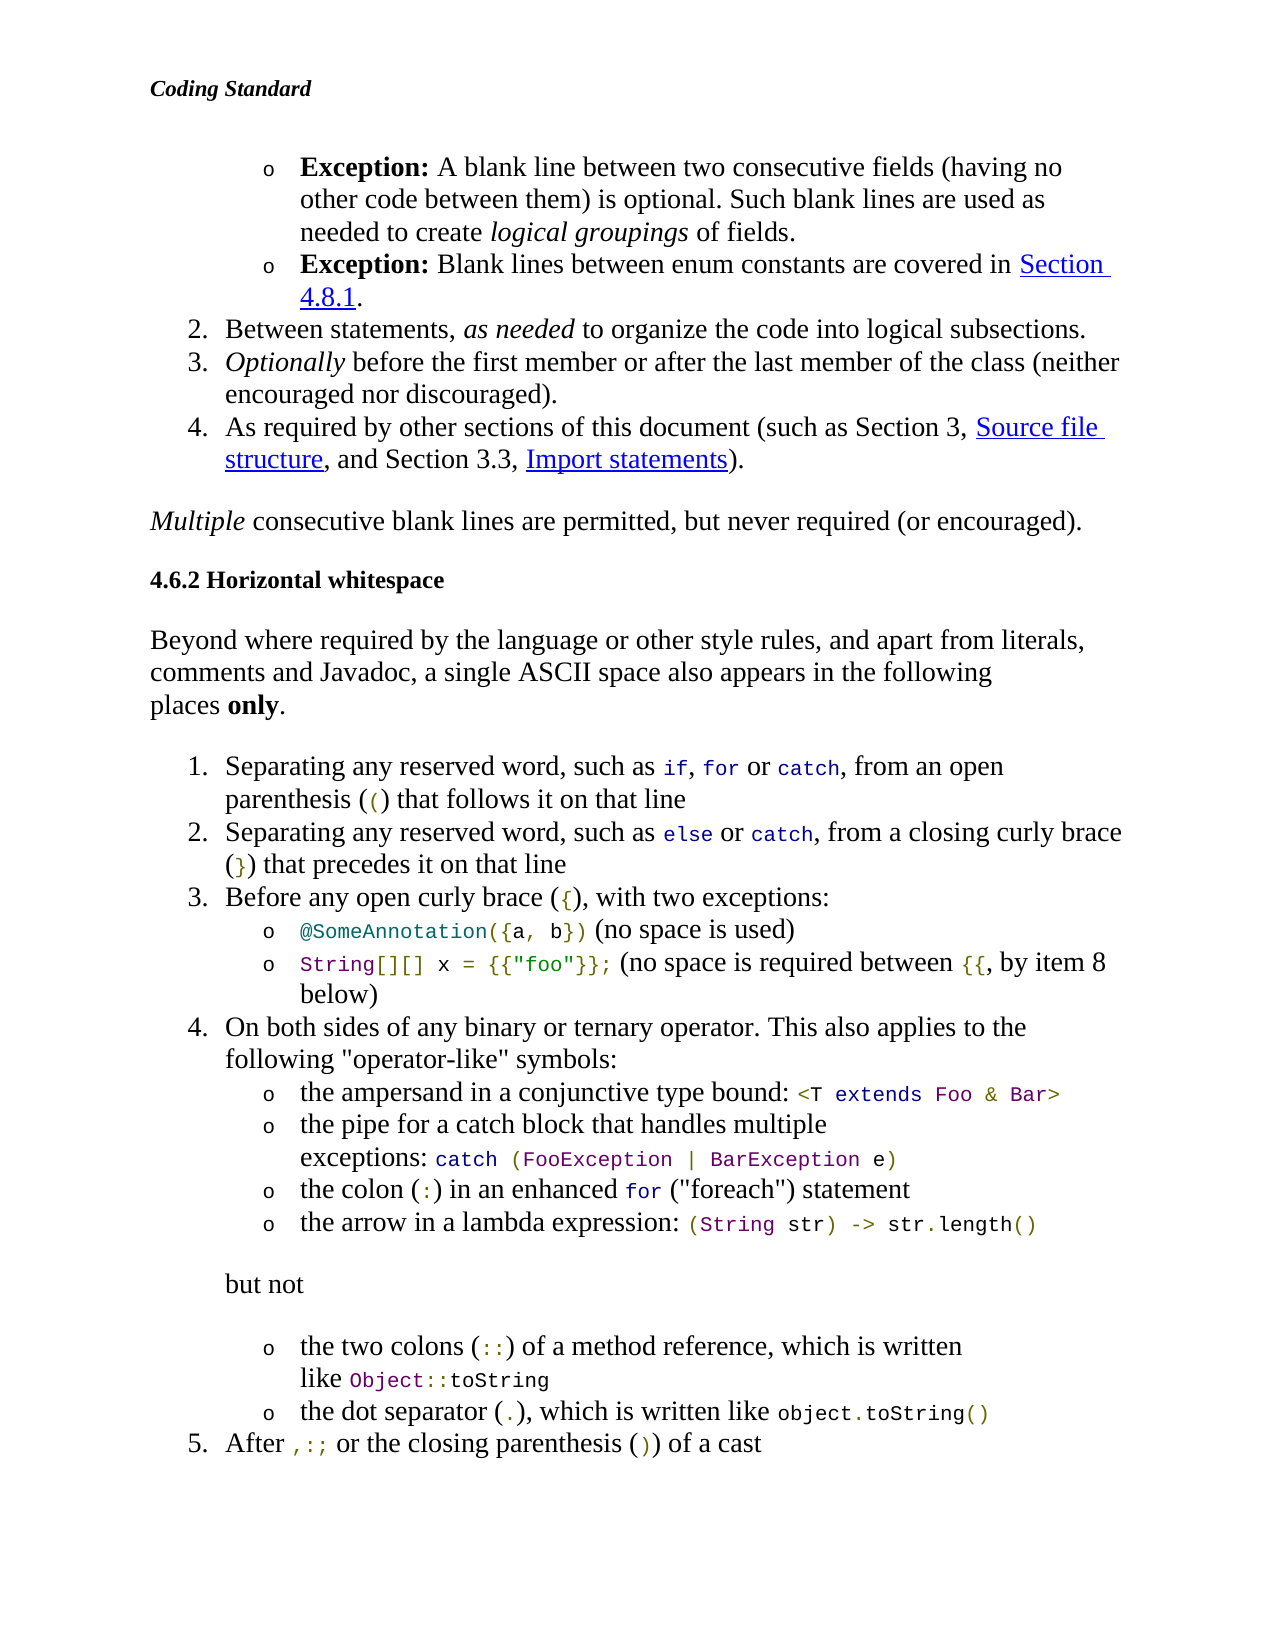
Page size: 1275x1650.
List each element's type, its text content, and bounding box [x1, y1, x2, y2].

list As required by other sections of this document (such as Section 3, Source file structure, and Section 3.3, Import statements). [187, 409, 1125, 474]
list Exception: A blank line between two consecutive fields (having no other code between them) is optional. Such blank lines are used as needed to create logical groupings of fields. [262, 150, 1125, 247]
list String[][] x = {{"foo"}}; (no space is required between {{, by item 8 below) [262, 945, 1125, 1010]
list Before any open curly brace ({), with two exceptions: [187, 880, 1125, 912]
text 4.6.2 Horizontal whitespace [150, 565, 1125, 594]
list Optionally before the first member or after the last member of the class (neither encouraged nor discouraged). [187, 345, 1125, 409]
list @SomeAnnotation({a, b}) (no space is used) [262, 912, 1125, 945]
list the arrow in a lambda expression: (String str) -> str.length() [262, 1205, 1125, 1238]
text Multiple consecutive blank lines are permitted, but never required (or encouraged). [150, 503, 1125, 536]
list Exception: Blank lines between enum constants are covered in Section 4.8.1. [262, 247, 1125, 312]
list On both sides of any binary or ternary operator. This also applies to the following "operator-like" symbols: [187, 1010, 1125, 1075]
list Separating any reserved word, such as else or catch, from a closing curly brace (}) that precedes it on that line [187, 814, 1125, 880]
list the two colons (::) of a method reference, which is written like Object::toString [262, 1328, 1125, 1394]
list the dot separator (.), which is written like object.toString() [262, 1394, 1125, 1426]
list Between statements, as needed to organize the code into logical subsections. [187, 312, 1125, 345]
text Beyond where required by the language or other style rules, and apart from literals, comments and Javadoc, a single ASCII space also appears in the following places only. [150, 623, 1125, 720]
list Separating any reserved word, such as if, for or catch, from an open parenthesis (() that follows it on that line [187, 749, 1125, 814]
list the pipe for a catch block that handles multiple exceptions: catch (FooException | BarException e) [262, 1107, 1125, 1173]
text but not [225, 1267, 1125, 1299]
list After ,:; or the closing parenthesis ()) of a cast [187, 1426, 1125, 1459]
list the colon (:) in an enhanced for ("foreach") statement [262, 1173, 1125, 1205]
list the ampersand in a conjunctive type bound: <T extends Foo & Bar> [262, 1075, 1125, 1107]
